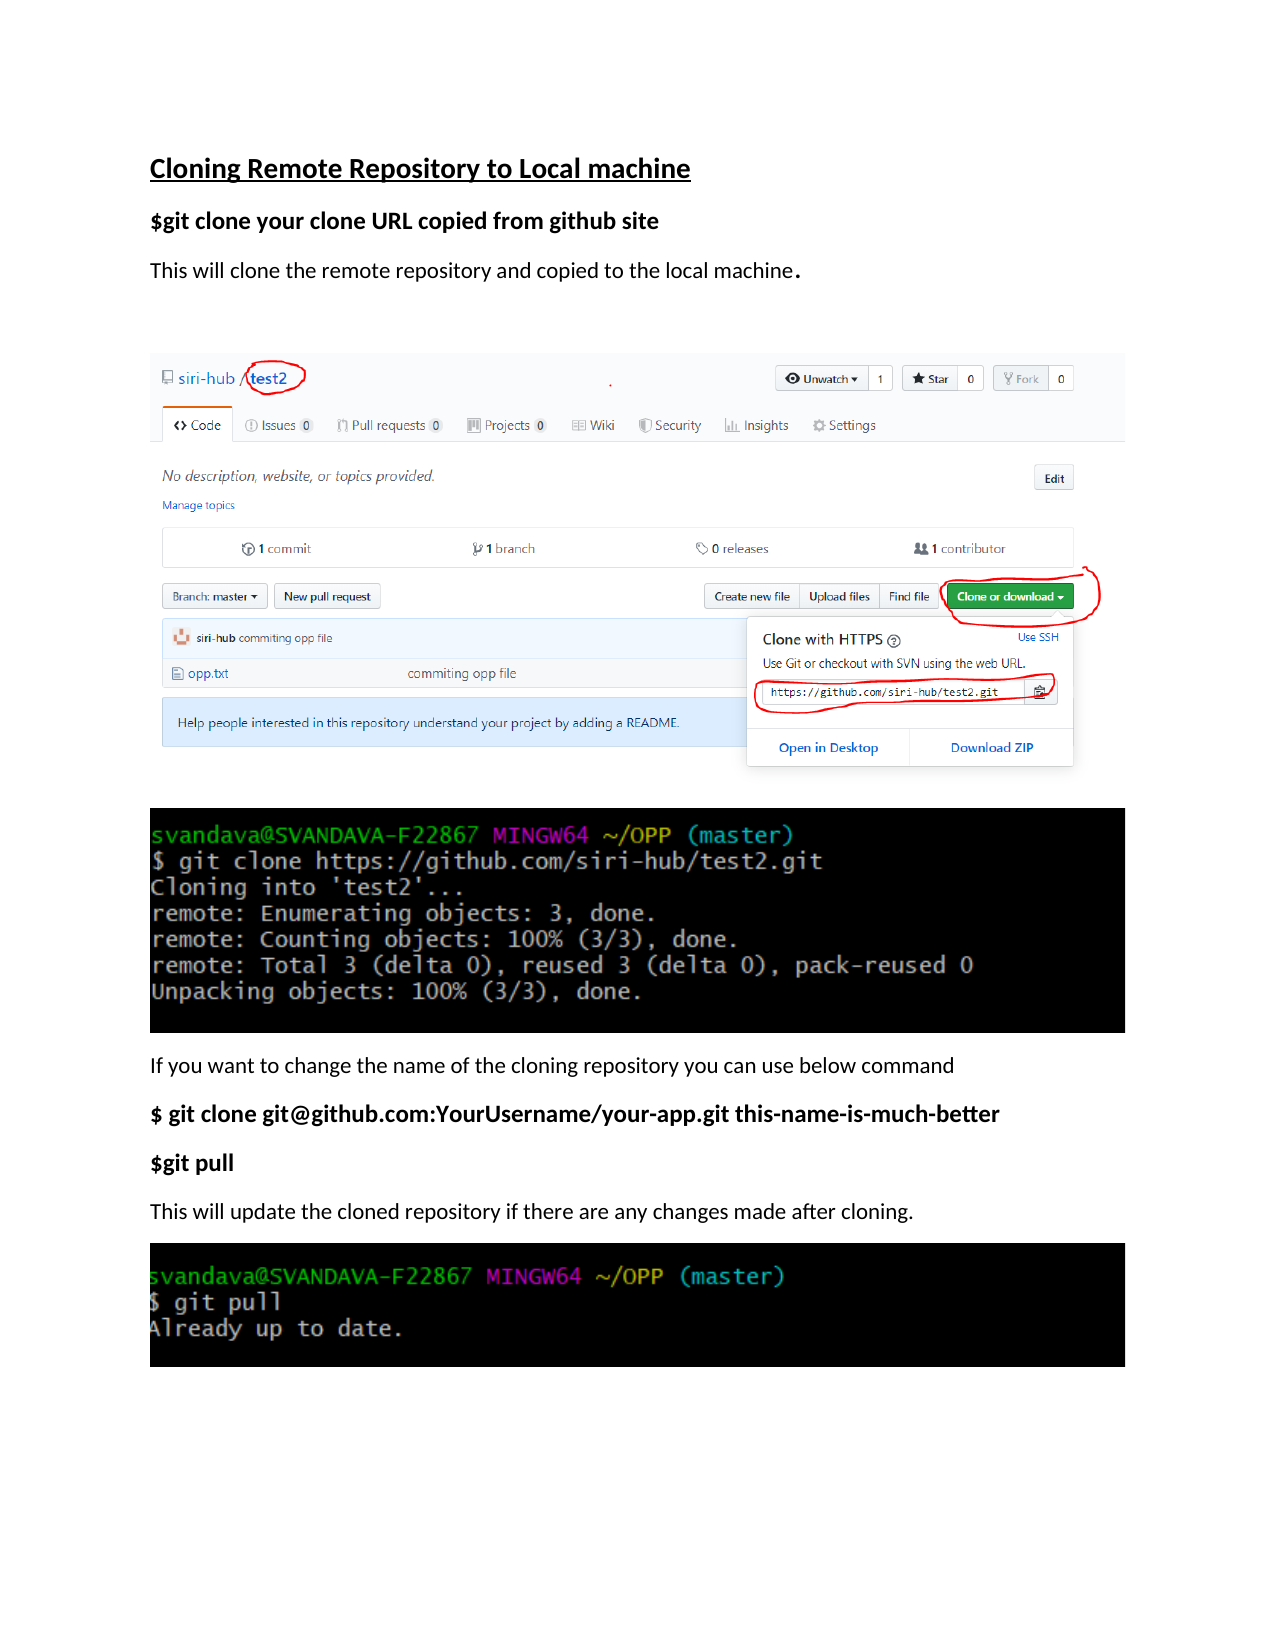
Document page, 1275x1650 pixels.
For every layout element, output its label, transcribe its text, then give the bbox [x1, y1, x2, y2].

text This will update the cloned repository if there are any changes made after cloning. [150, 1197, 1125, 1225]
picture [150, 808, 1125, 1033]
picture [150, 1243, 1125, 1367]
text $git clone your clone URL copied from github site [150, 205, 1125, 236]
text $ git clone git@github.com:YourUsername/your-app.git this-name-is-much-better [150, 1098, 1125, 1128]
text This will clone the remote repository and copied to the local machine. [150, 255, 1125, 285]
text $git pull [150, 1147, 1125, 1178]
picture [150, 353, 1125, 790]
text If you want to change the name of the cloning repository you can use below command [150, 1051, 1125, 1079]
text Cloning Remote Repository to Local machine [150, 150, 1125, 186]
